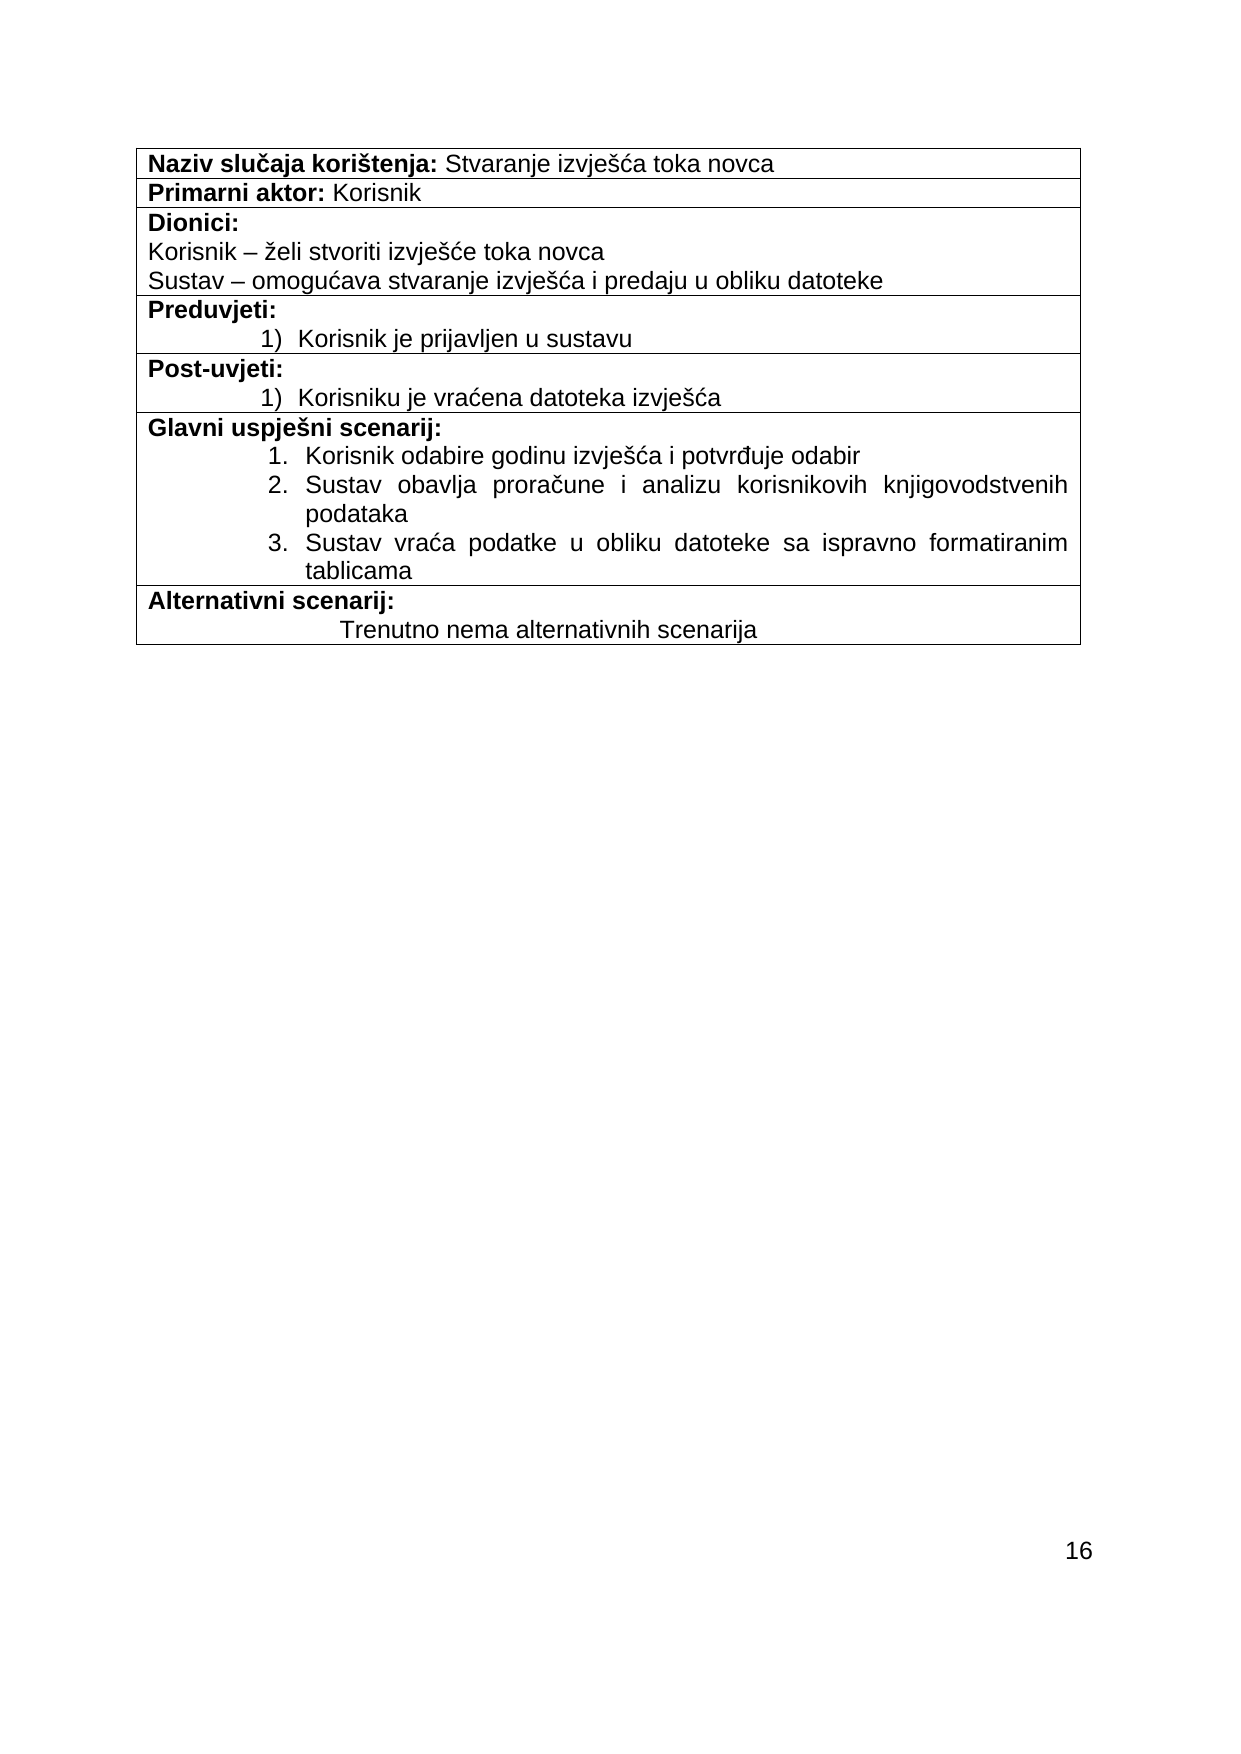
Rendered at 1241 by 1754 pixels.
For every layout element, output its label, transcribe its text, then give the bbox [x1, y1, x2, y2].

table_cell Preduvjeti: Korisnik je prijavljen u sustavu [137, 296, 1080, 353]
table_header Naziv slučaja korištenja: Stvaranje izvješća toka novca [137, 149, 1080, 177]
table_cell Post-uvjeti: Korisniku je vraćena datoteka izvješća [137, 354, 1080, 412]
table_cell Alternativni scenarij: Trenutno nema alternativnih scenarija [137, 586, 1080, 644]
table_cell Primarni aktor: Korisnik [137, 179, 1080, 207]
table_cell Dionici: Korisnik – želi stvoriti izvješće toka novca Sustav – omogućava stvaranje izvješća i predaju u obliku datoteke [137, 208, 1080, 294]
